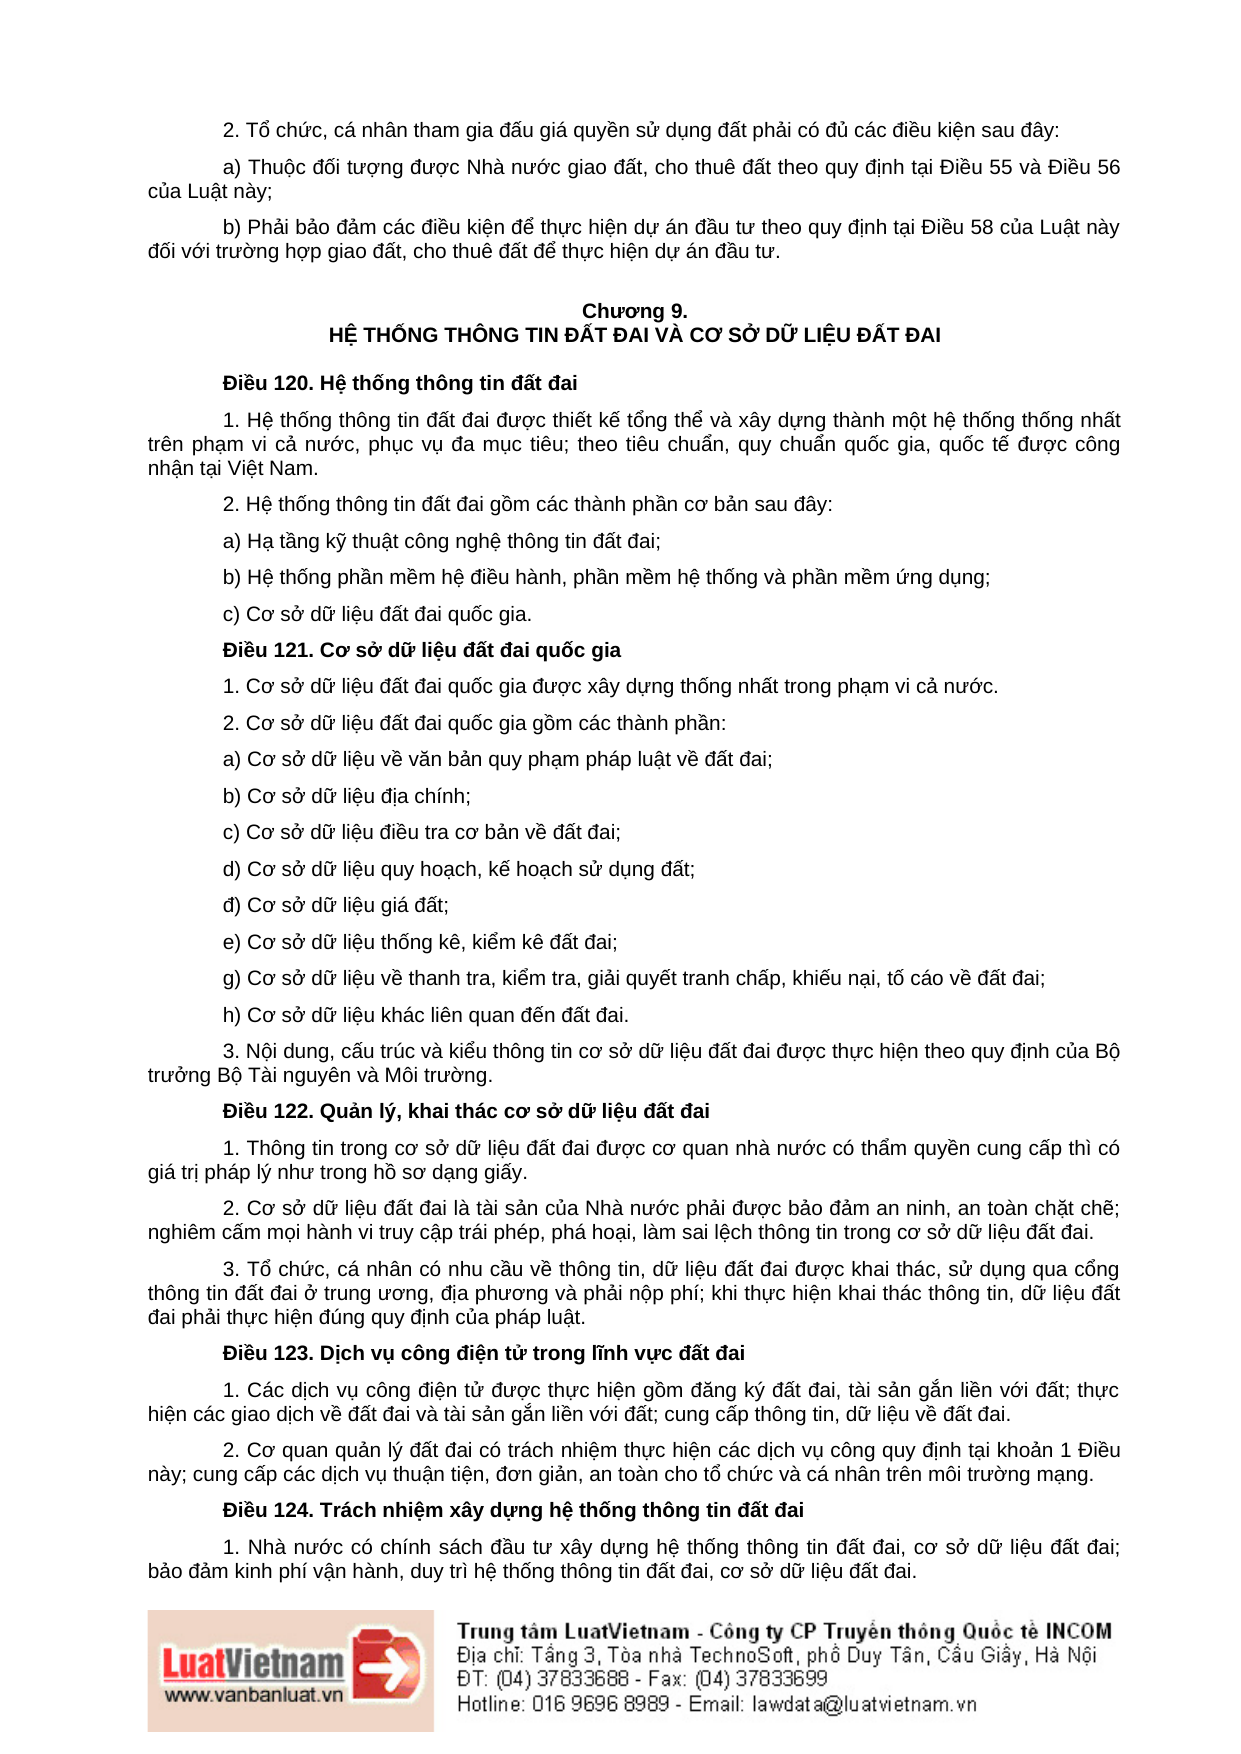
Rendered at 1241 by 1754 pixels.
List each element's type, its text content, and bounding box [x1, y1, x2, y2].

text Điều 122. Quản lý, khai thác cơ sở dữ liệu đất đai [148, 1099, 1122, 1123]
text 2. Tổ chức, cá nhân tham gia đấu giá quyền sử dụng đất phải có đủ các điều kiện sau đây: [148, 118, 1122, 142]
text Điều 124. Trách nhiệm xây dựng hệ thống thông tin đất đai [148, 1498, 1122, 1522]
text 1. Nhà nước có chính sách đầu tư xây dựng hệ thống thông tin đất đai, cơ sở dữ liệu đất đai; bảo đảm kinh phí vận hành, duy trì hệ thống thông tin đất đai, cơ sở dữ liệu đất đai. [148, 1535, 1122, 1583]
text c) Cơ sở dữ liệu điều tra cơ bản về đất đai; [148, 820, 1122, 844]
text a) Cơ sở dữ liệu về văn bản quy phạm pháp luật về đất đai; [148, 747, 1122, 771]
text 1. Cơ sở dữ liệu đất đai quốc gia được xây dựng thống nhất trong phạm vi cả nước. [148, 674, 1122, 698]
text Chương 9. [148, 299, 1122, 323]
text a) Thuộc đối tượng được Nhà nước giao đất, cho thuê đất theo quy định tại Điều 55 và Điều 56 của Luật này; [148, 154, 1122, 202]
text g) Cơ sở dữ liệu về thanh tra, kiểm tra, giải quyết tranh chấp, khiếu nại, tố cáo về đất đai; [148, 966, 1122, 990]
text a) Hạ tầng kỹ thuật công nghệ thông tin đất đai; [148, 528, 1122, 552]
text b) Phải bảo đảm các điều kiện để thực hiện dự án đầu tư theo quy định tại Điều 58 của Luật này đối với trường hợp giao đất, cho thuê đất để thực hiện dự án đầu tư. [148, 215, 1122, 263]
text 2. Cơ quan quản lý đất đai có trách nhiệm thực hiện các dịch vụ công quy định tại khoản 1 Điều này; cung cấp các dịch vụ thuận tiện, đơn giản, an toàn cho tổ chức và cá nhân trên môi trường mạng. [148, 1438, 1122, 1486]
text b) Cơ sở dữ liệu địa chính; [148, 784, 1122, 808]
text HỆ THỐNG THÔNG TIN ĐẤT ĐAI VÀ CƠ SỞ DỮ LIỆU ĐẤT ĐAI [148, 323, 1122, 347]
text c) Cơ sở dữ liệu đất đai quốc gia. [148, 601, 1122, 625]
text h) Cơ sở dữ liệu khác liên quan đến đất đai. [148, 1002, 1122, 1026]
text 1. Thông tin trong cơ sở dữ liệu đất đai được cơ quan nhà nước có thẩm quyền cung cấp thì có giá trị pháp lý như trong hồ sơ dạng giấy. [148, 1136, 1122, 1184]
text 1. Hệ thống thông tin đất đai được thiết kế tổng thể và xây dựng thành một hệ thống thống nhất trên phạm vi cả nước, phục vụ đa mục tiêu; theo tiêu chuẩn, quy chuẩn quốc gia, quốc tế được công nhận tại Việt . [148, 408, 1122, 479]
text 1. Các dịch vụ công điện tử được thực hiện gồm đăng ký đất đai, tài sản gắn liền với đất; thực hiện các giao dịch về đất đai và tài sản gắn liền với đất; cung cấp thông tin, dữ liệu về đất đai. [148, 1377, 1122, 1425]
text b) Hệ thống phần mềm hệ điều hành, phần mềm hệ thống và phần mềm ứng dụng; [148, 565, 1122, 589]
text 3. Tổ chức, cá nhân có nhu cầu về thông tin, dữ liệu đất đai được khai thác, sử dụng qua cổng thông tin đất đai ở trung ương, địa phương và phải nộp phí; khi thực hiện khai thác thông tin, dữ liệu đất đai phải thực hiện đúng quy định của pháp luật. [148, 1257, 1122, 1328]
text Điều 121. Cơ sở dữ liệu đất đai quốc gia [148, 638, 1122, 662]
picture [147, 1610, 1122, 1732]
text 2. Cơ sở dữ liệu đất đai quốc gia gồm các thành phần: [148, 711, 1122, 735]
text 2. Hệ thống thông tin đất đai gồm các thành phần cơ bản sau đây: [148, 492, 1122, 516]
text đ) Cơ sở dữ liệu giá đất; [148, 893, 1122, 917]
text Điều 120. Hệ thống thông tin đất đai [148, 371, 1122, 395]
text 2. Cơ sở dữ liệu đất đai là tài sản của Nhà nước phải được bảo đảm an ninh, an toàn chặt chẽ; nghiêm cấm mọi hành vi truy cập trái phép, phá hoại, làm sai lệch thông tin trong cơ sở dữ liệu đất đai. [148, 1196, 1122, 1244]
text 3. Nội dung, cấu trúc và kiểu thông tin cơ sở dữ liệu đất đai được thực hiện theo quy định của Bộ trưởng Bộ Tài nguyên và Môi trường. [148, 1039, 1122, 1087]
text d) Cơ sở dữ liệu quy hoạch, kế hoạch sử dụng đất; [148, 857, 1122, 881]
text e) Cơ sở dữ liệu thống kê, kiểm kê đất đai; [148, 929, 1122, 953]
text Điều 123. Dịch vụ công điện tử trong lĩnh vực đất đai [148, 1341, 1122, 1365]
